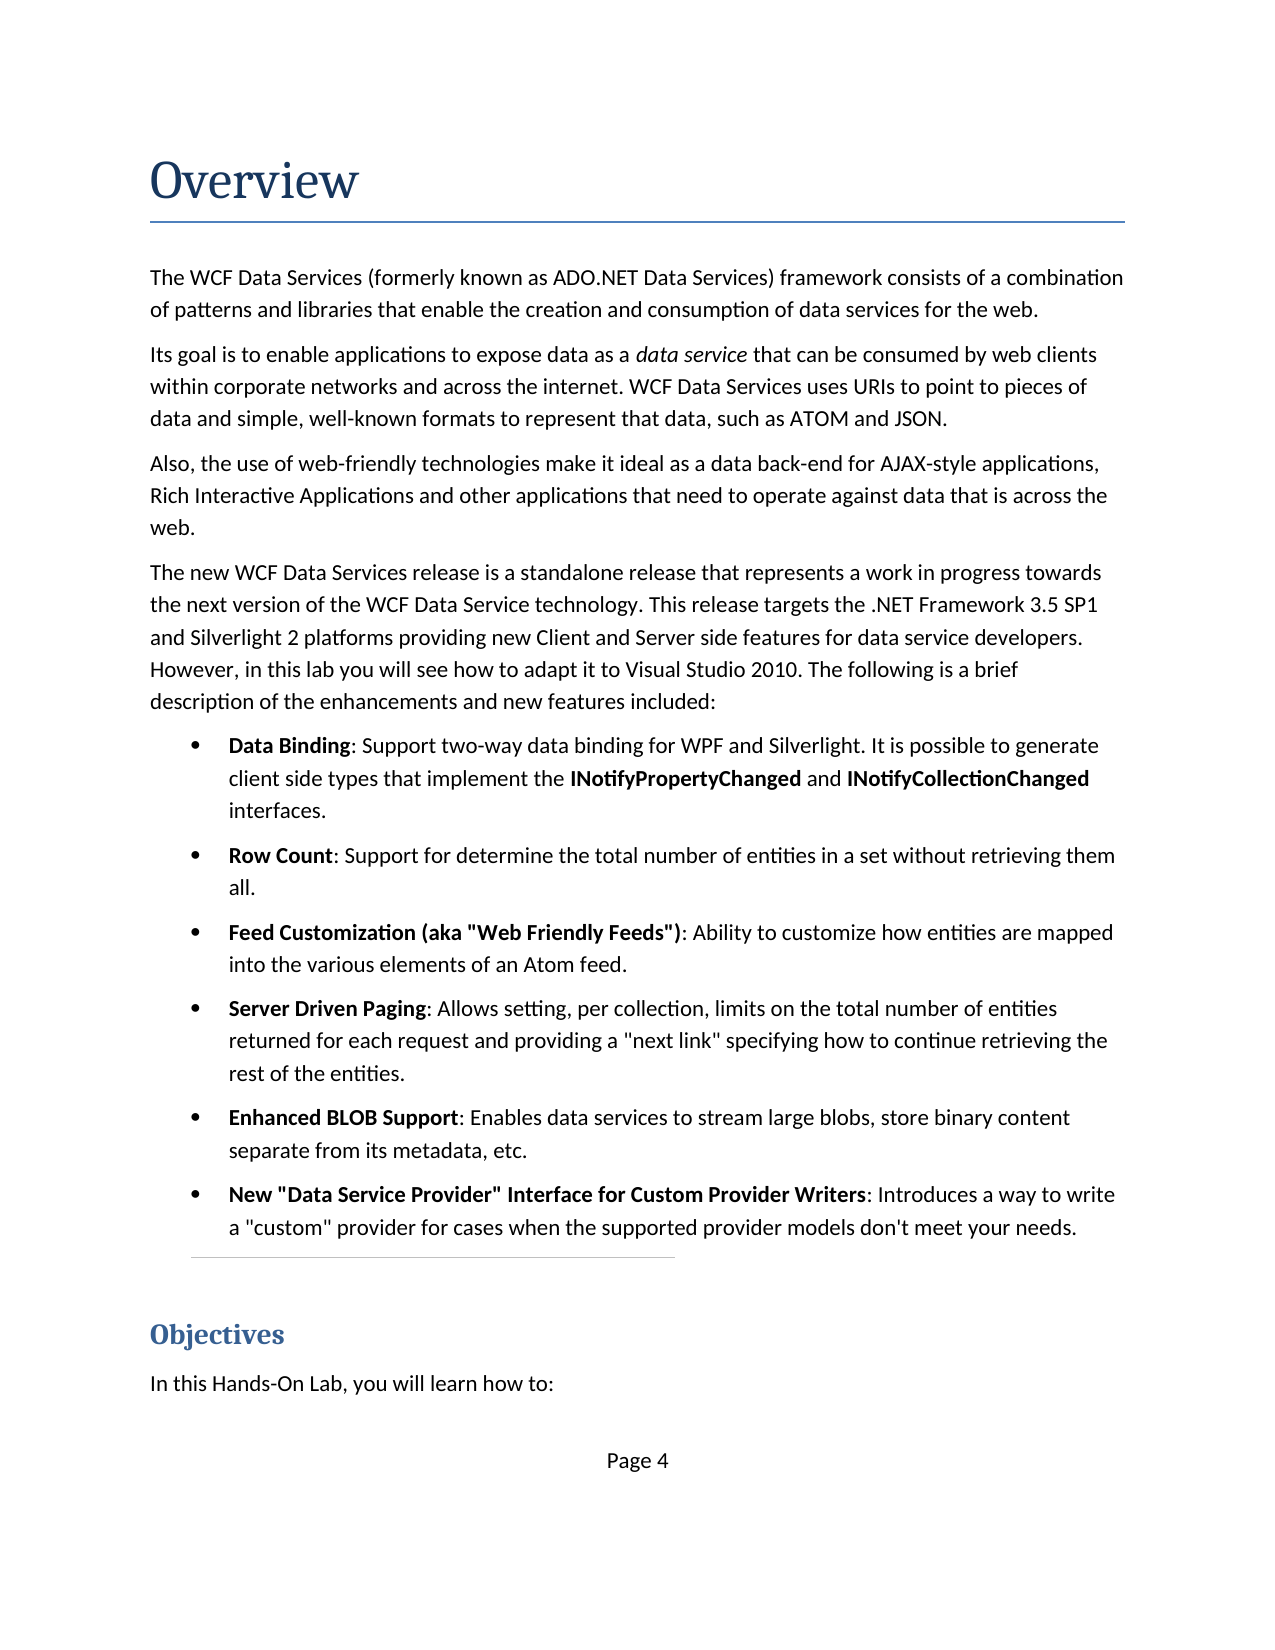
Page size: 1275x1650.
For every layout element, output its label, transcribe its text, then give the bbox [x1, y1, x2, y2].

list Server Driven Paging: Allows setting, per collection, limits on the total number of entities returned for each request and providing a "next link" specifying how to continue retrieving the rest of the entities. [191, 994, 1125, 1087]
list Data Binding: Support two-way data binding for WPF and Silverlight. It is possible to generate client side types that implement the INotifyPropertyChanged and INotifyCollectionChanged interfaces. [191, 732, 1125, 824]
list New "Data Service Provider" Interface for Custom Provider Writers: Introduces a way to write a "custom" provider for cases when the supported provider models don't meet your needs. [191, 1180, 1125, 1241]
text In this Hands-On Lab, you will learn how to: [150, 1369, 1125, 1397]
list Enhanced BLOB Support: Enables data services to stream large blobs, store binary content separate from its metadata, etc. [191, 1103, 1125, 1164]
list Row Count: Support for determine the total number of entities in a set without retrieving them all. [191, 841, 1125, 901]
subtitle Objectives [150, 1318, 1125, 1352]
text The WCF Data Services (formerly known as ADO.NET Data Services) framework consists of a combination of patterns and libraries that enable the creation and consumption of data services for the web. [150, 263, 1125, 323]
list Feed Customization (aka "Web Friendly Feeds"): Ability to customize how entities are mapped into the various elements of an Atom feed. [191, 918, 1125, 978]
text Also, the use of web-friendly technologies make it ideal as a data back-end for AJAX-style applications, Rich Interactive Applications and other applications that need to operate against data that is across the web. [150, 449, 1125, 542]
text Its goal is to enable applications to expose data as a data service that can be consumed by web clients within corporate networks and across the internet. WCF Data Services uses URIs to point to pieces of data and simple, well-known formats to represent that data, such as ATOM and JSON. [150, 340, 1125, 432]
text The new WCF Data Services release is a standalone release that represents a work in progress towards the next version of the WCF Data Service technology. This release targets the .NET Framework 3.5 SP1 and Silverlight 2 platforms providing new Client and Server side features for data service developers. However, in this lab you will see how to adapt it to Visual Studio 2010. The following is a brief description of the enhancements and new features included: [150, 558, 1125, 715]
